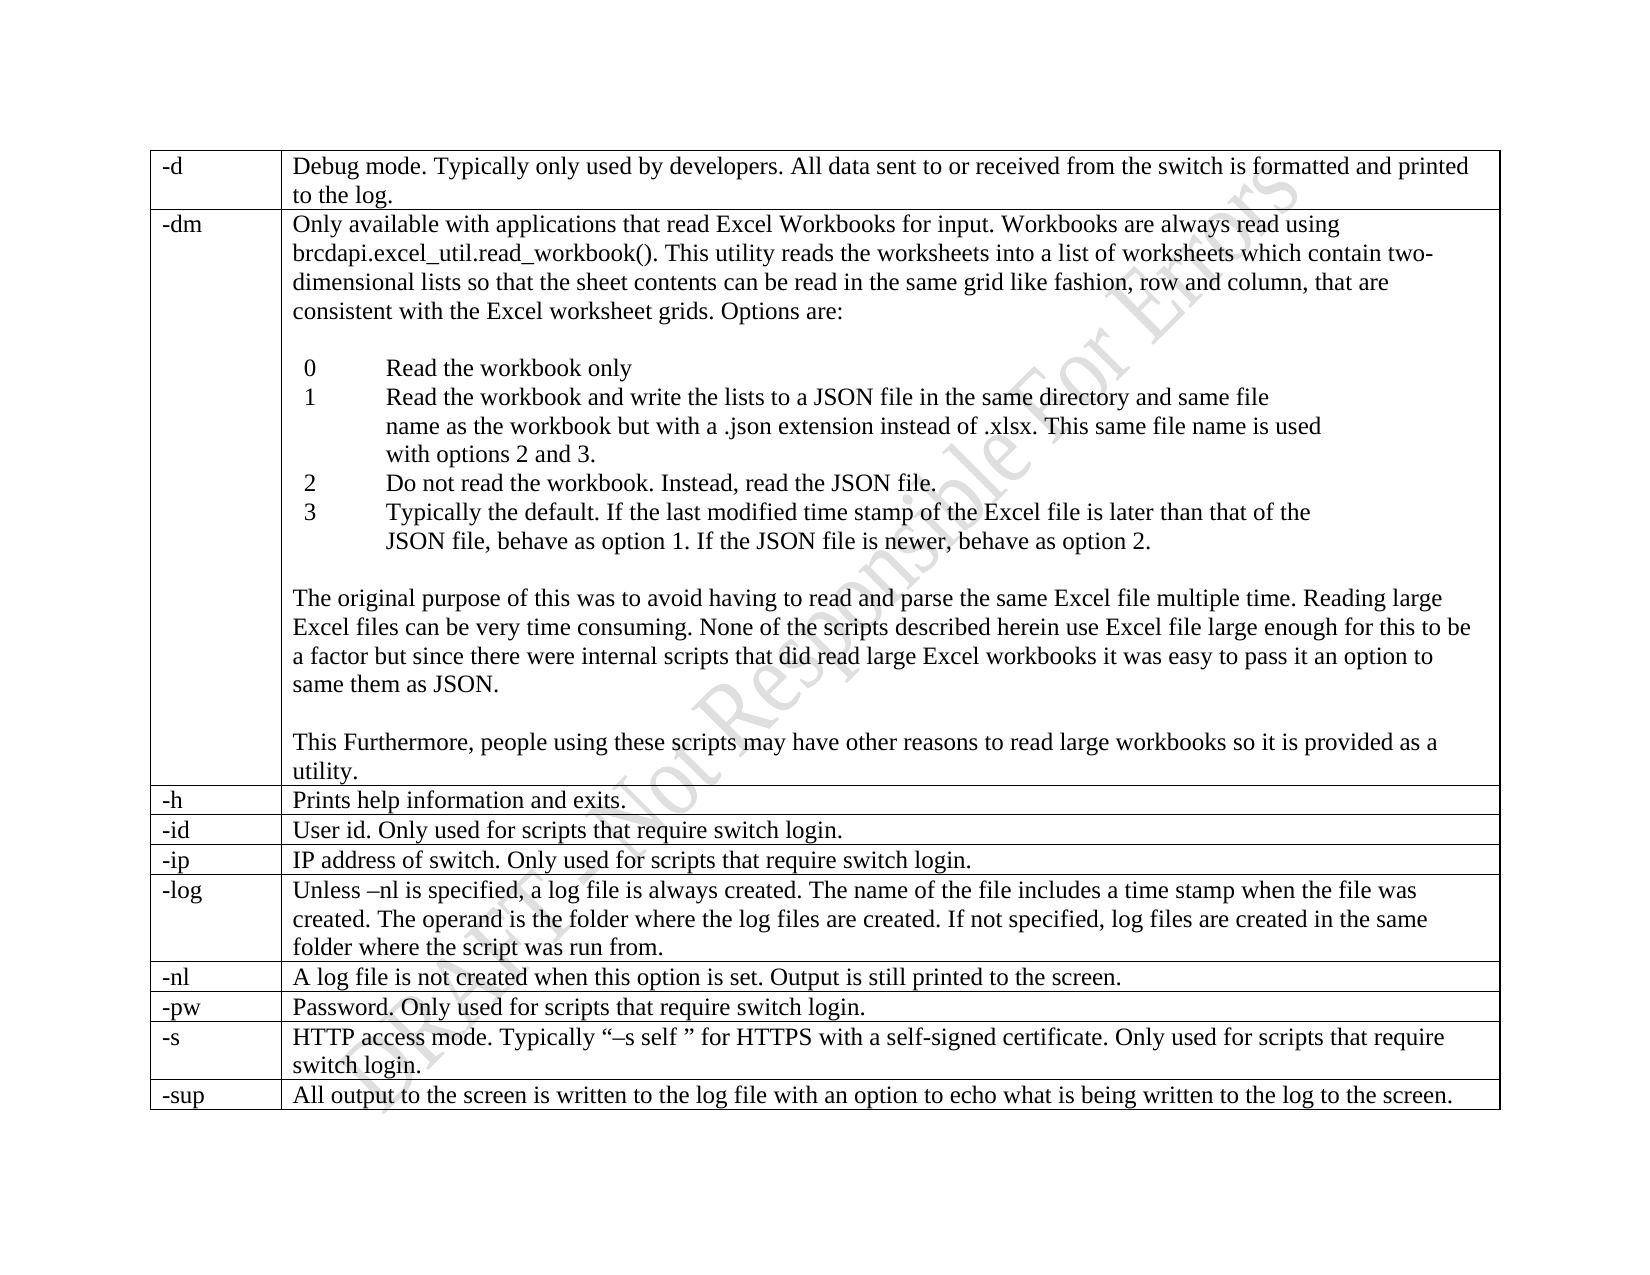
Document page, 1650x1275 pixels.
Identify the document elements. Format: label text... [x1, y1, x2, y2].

table_cell -log [151, 875, 281, 961]
table_cell -ip [151, 845, 281, 874]
table_cell A log file is not created when this option is set. Output is still printed to the screen. [282, 962, 1499, 991]
table_cell -nl [151, 962, 281, 991]
table_header -d [151, 151, 281, 208]
table_cell -s [151, 1022, 281, 1079]
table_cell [282, 1080, 1499, 1109]
table_cell Prints help information and exits. [282, 786, 1499, 814]
table_cell -pw [151, 992, 281, 1021]
table_cell -id [151, 815, 281, 844]
table_header Debug mode. Typically only used by developers. All data sent to or received from the switch is formatted and printed to the log. [282, 151, 1499, 208]
table_cell User id. Only used for scripts that require switch login. [282, 815, 1499, 844]
table_cell Only available with applications that read Excel Workbooks for input. Workbooks are always read using brcdapi.excel_util.read_workbook(). This utility reads the worksheets into a list of worksheets which contain two-dimensional lists so that the sheet contents can be read in the same grid like fashion, row and column, that are consistent with the Excel worksheet grids. Options are: The original purpose of this was to avoid having to read and parse the same Excel file multiple time. Reading large Excel files can be very time consuming. None of the scripts described herein use Excel file large enough for this to be a factor but since there were internal scripts that did read large Excel workbooks it was easy to pass it an option to same them as JSON. This Furthermore, people using these scripts may have other reasons to read large workbooks so it is provided as a utility. [282, 210, 1499, 784]
table_cell Unless –nl is specified, a log file is always created. The name of the file includes a time stamp when the file was created. The operand is the folder where the log files are created. If not specified, log files are created in the same folder where the script was run from. [282, 875, 1499, 961]
table_cell -sup [151, 1080, 281, 1109]
table_cell HTTP access mode. Typically “–s self ” for HTTPS with a self-signed certificate. Only used for scripts that require switch login. [282, 1022, 1499, 1079]
table_cell -h [151, 786, 281, 814]
table_cell -dm [151, 210, 281, 784]
table_cell Password. Only used for scripts that require switch login. [282, 992, 1499, 1021]
table_cell IP address of switch. Only used for scripts that require switch login. [282, 845, 1499, 874]
